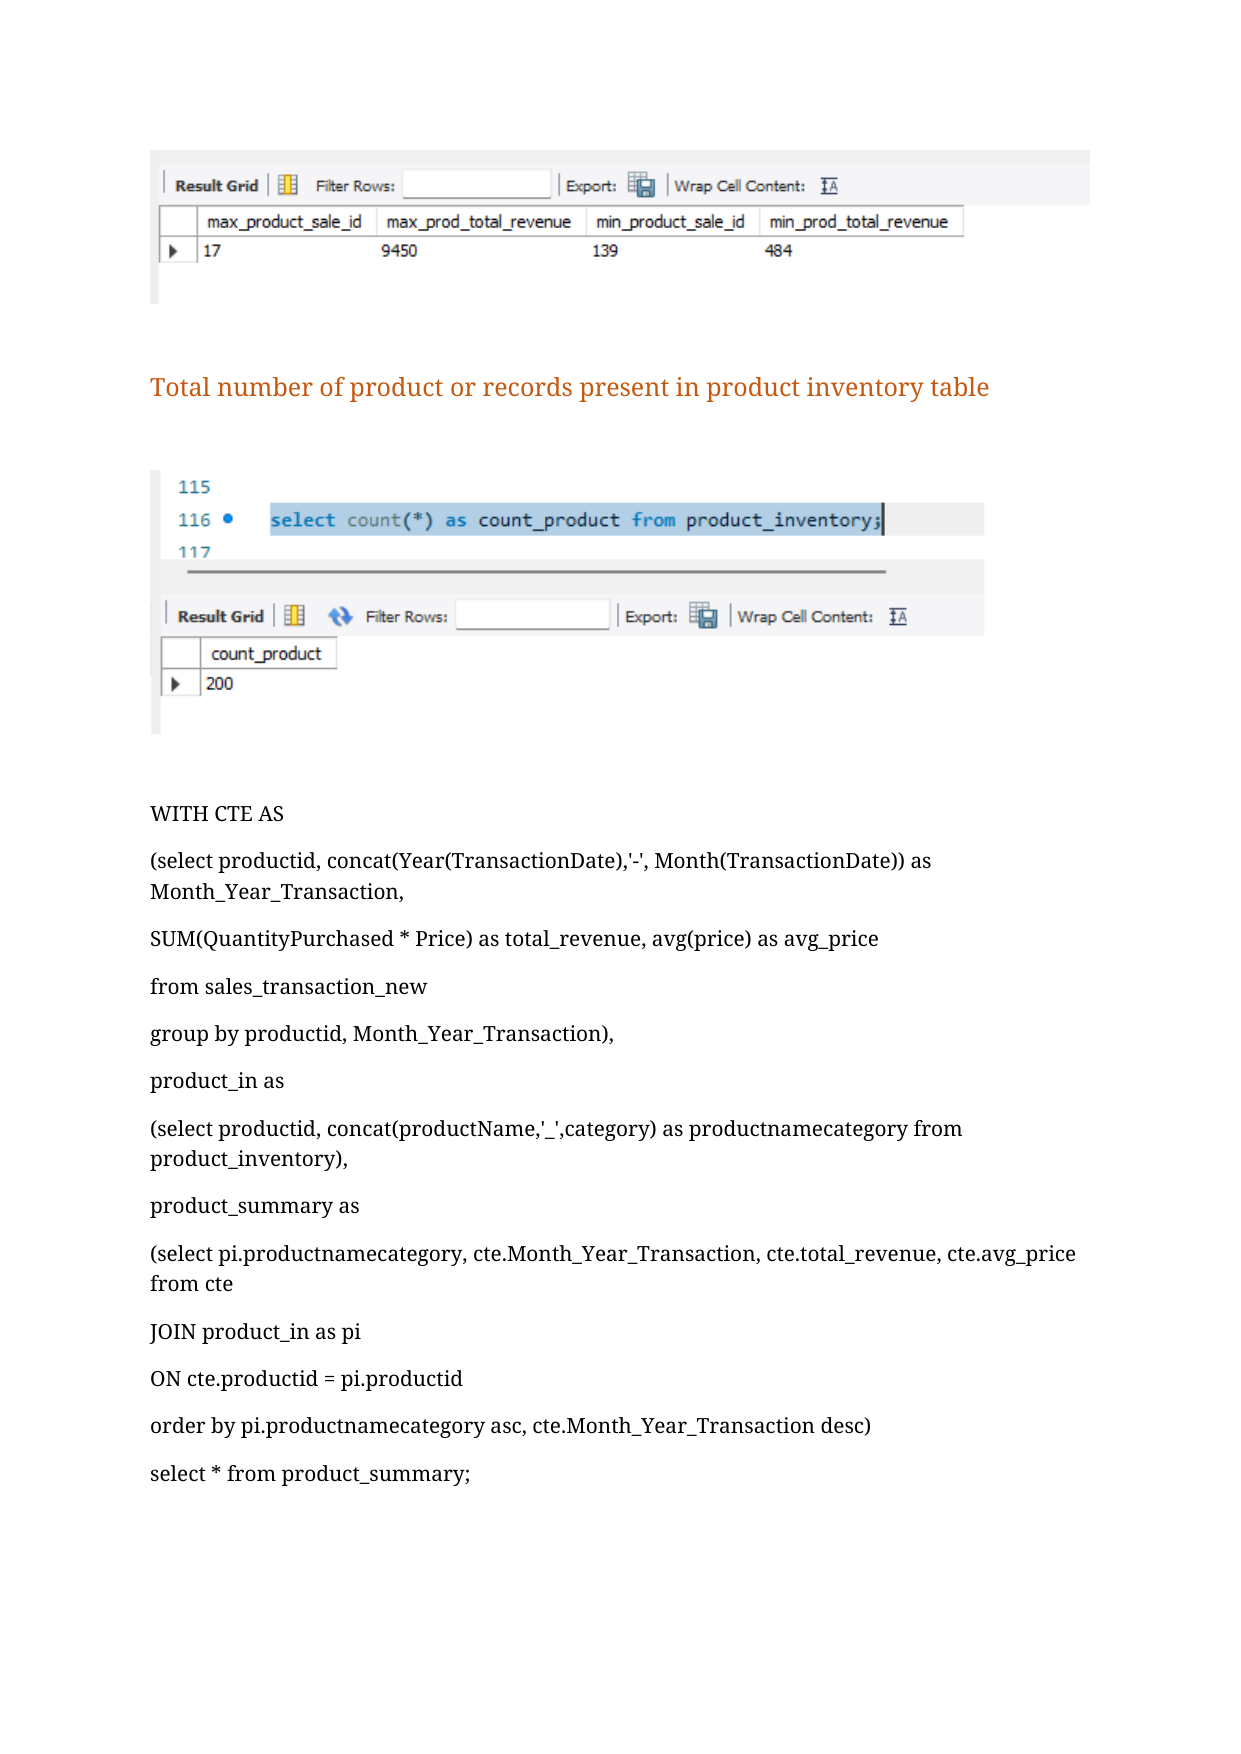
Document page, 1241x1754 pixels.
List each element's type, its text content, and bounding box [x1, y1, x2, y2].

text order by pi.productnamecategory asc, cte.Month_Year_Transaction desc) [150, 1411, 1090, 1440]
text (select pi.productnamecategory, cte.Month_Year_Transaction, cte.total_revenue, cte.avg_price from cte [150, 1239, 1090, 1298]
text product_summary as [150, 1192, 1090, 1220]
text (select productid, concat(Year(TransactionDate),'-', Month(TransactionDate)) as Month_Year_Transaction, [150, 847, 1090, 906]
text product_in as [150, 1066, 1090, 1095]
text (select productid, concat(productName,'_',category) as productnamecategory from product_inventory), [150, 1114, 1090, 1173]
text Total number of product or records present in product inventory table [150, 370, 1090, 404]
picture [150, 150, 1091, 304]
text SUM(QuantityPurchased * Price) as total_revenue, avg(price) as avg_price [150, 924, 1090, 953]
picture [150, 470, 985, 734]
text group by productid, Month_Year_Transaction), [150, 1019, 1090, 1047]
text from sales_transaction_new [150, 972, 1090, 1000]
text JOIN product_in as pi [150, 1317, 1090, 1345]
text WITH CTE AS [150, 799, 1090, 828]
text ON cte.productid = pi.productid [150, 1364, 1090, 1392]
text select * from product_summary; [150, 1459, 1090, 1487]
